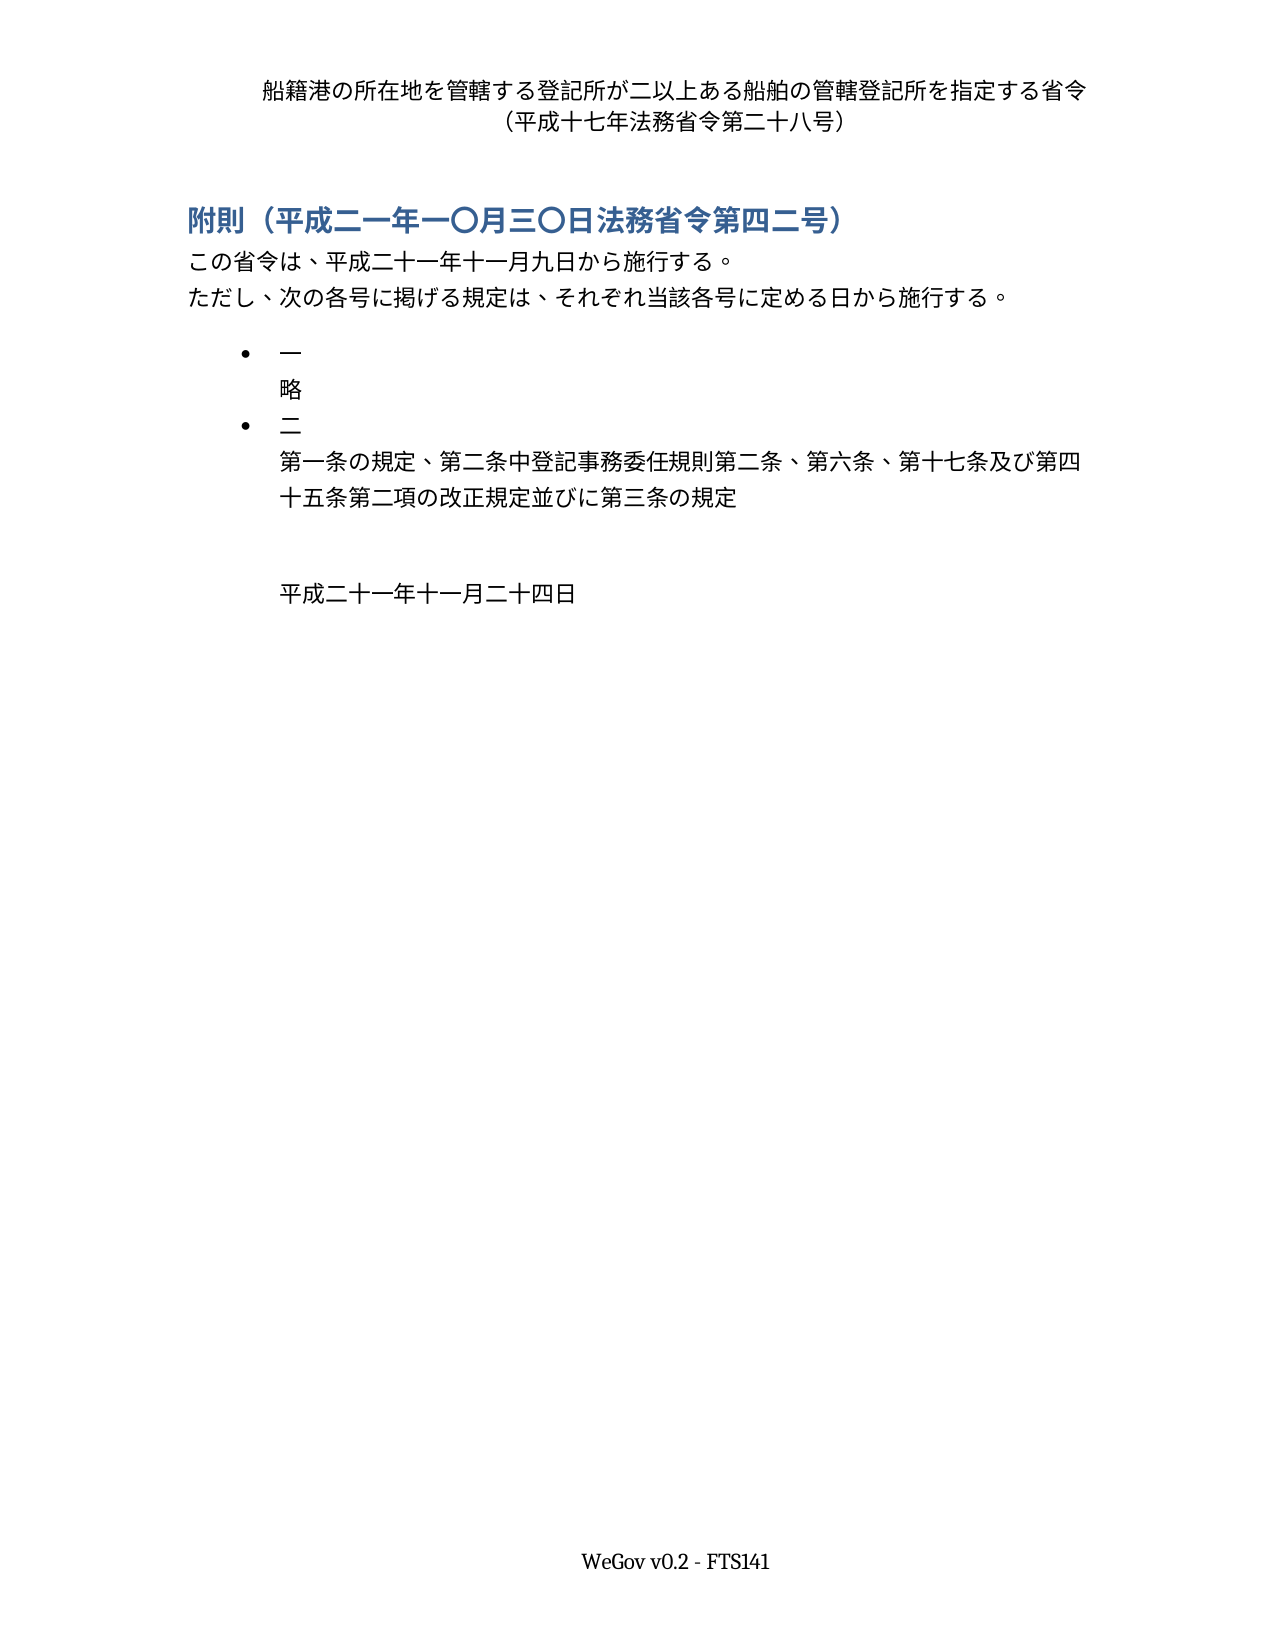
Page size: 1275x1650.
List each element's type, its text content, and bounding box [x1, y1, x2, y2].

text この省令は、平成二十一年十一月九日から施行する。 ただし、次の各号に掲げる規定は、それぞれ当該各号に定める日から施行する。 [187, 246, 1087, 313]
list 二 第一条の規定、第二条中登記事務委任規則第二条、第六条、第十七条及び第四十五条第二項の改正規定並びに第三条の規定 平成二十一年十一月二十四日 [242, 410, 1087, 610]
subtitle 附則（平成二一年一〇月三〇日法務省令第四二号） [187, 200, 1087, 240]
list 一 略 [242, 338, 1087, 406]
